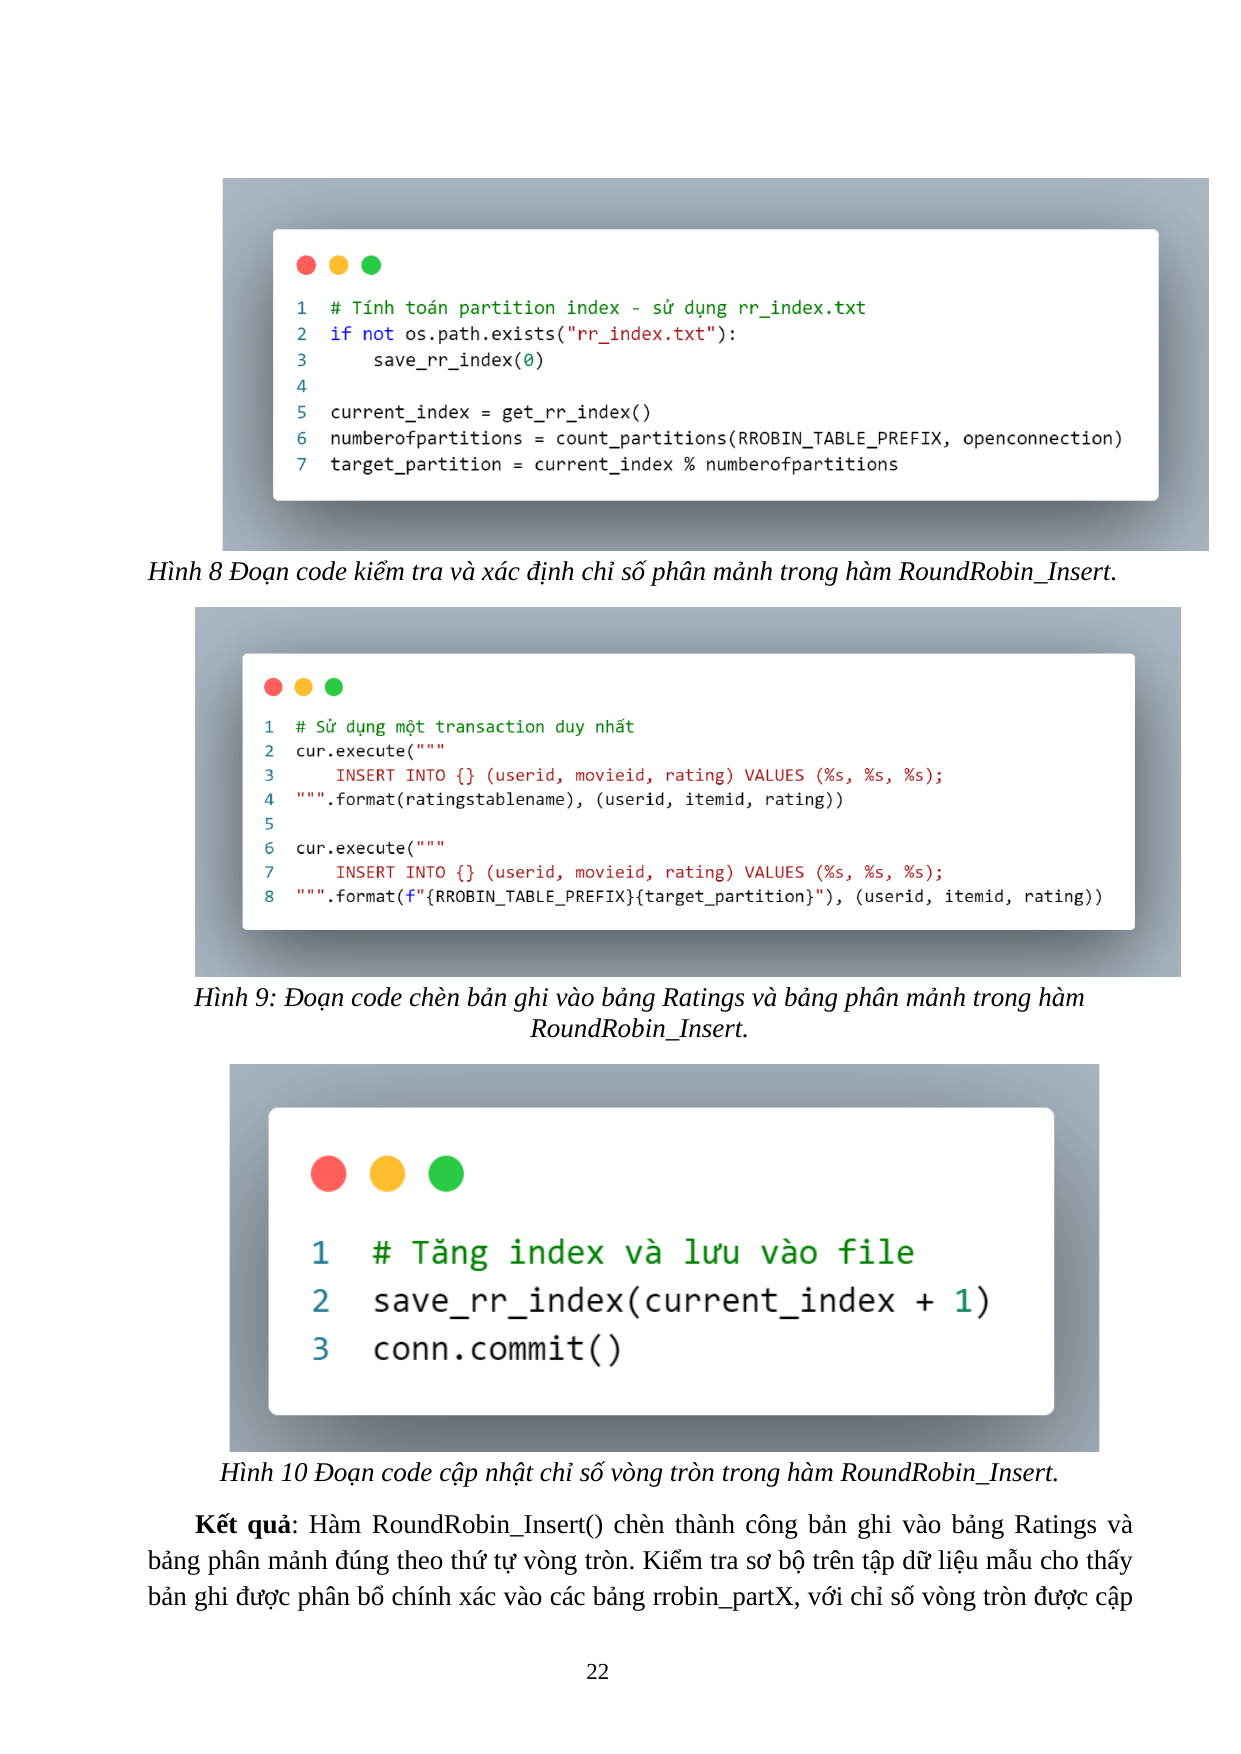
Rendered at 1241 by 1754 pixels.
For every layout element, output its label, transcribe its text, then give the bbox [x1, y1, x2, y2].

picture [229, 1064, 1100, 1452]
text Hình 9: Đoạn code chèn bản ghi vào bảng Ratings và bảng phân mảnh trong hàm RoundRobin_Insert. [148, 981, 1134, 1044]
text Hình 10 Đoạn code cập nhật chỉ số vòng tròn trong hàm RoundRobin_Insert. [148, 1456, 1134, 1487]
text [148, 1508, 1134, 1611]
text Hình 8 Đoạn code kiểm tra và xác định chỉ số phân mảnh trong hàm RoundRobin_Insert. [148, 555, 1134, 586]
picture [195, 607, 1182, 977]
picture [222, 178, 1209, 551]
